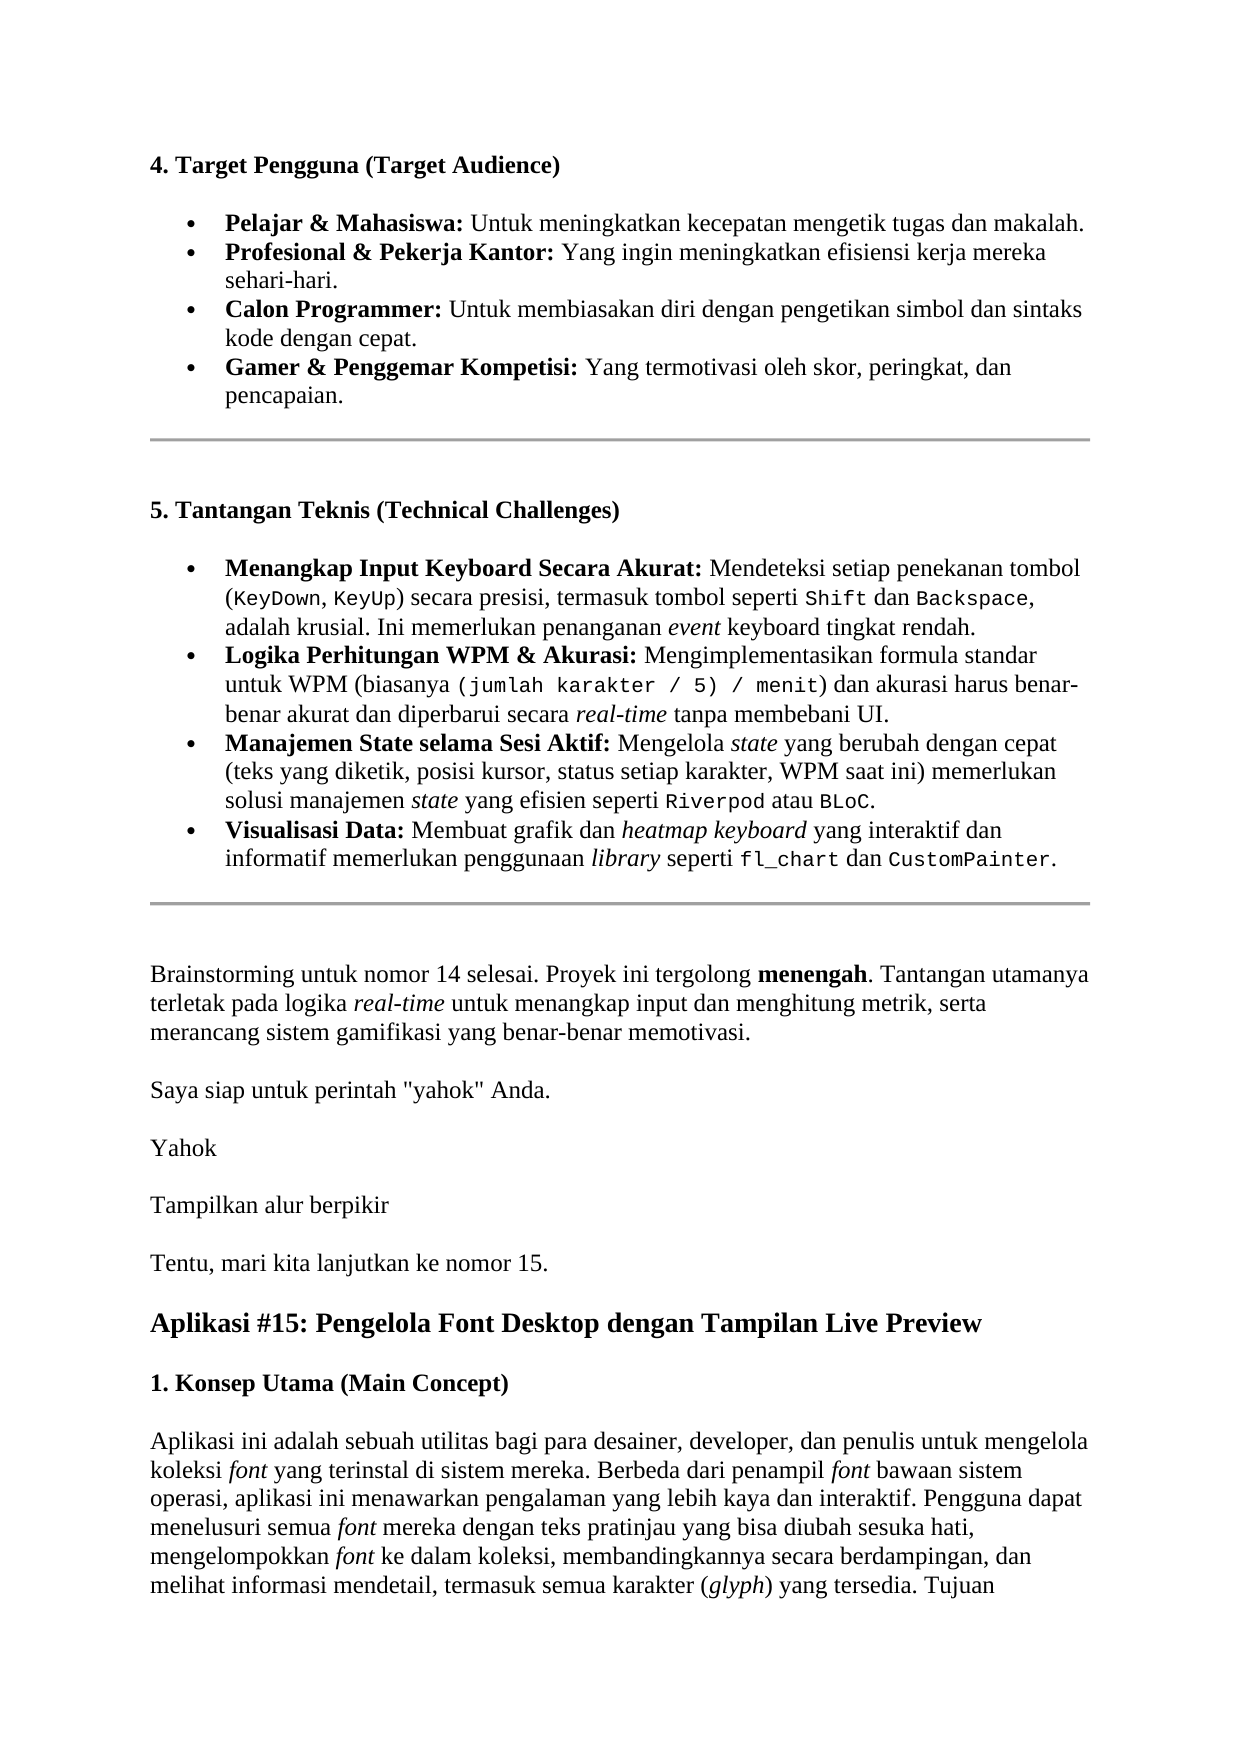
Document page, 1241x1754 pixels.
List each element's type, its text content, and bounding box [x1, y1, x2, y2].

list Visualisasi Data: Membuat grafik dan heatmap keyboard yang interaktif dan informatif memerlukan penggunaan library seperti fl_chart dan CustomPainter. [187, 815, 1090, 873]
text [150, 1426, 1090, 1598]
list Gamer & Penggemar Kompetisi: Yang termotivasi oleh skor, peringkat, dan pencapaian. [187, 352, 1090, 409]
list Manajemen State selama Sesi Aktif: Mengelola state yang berubah dengan cepat (teks yang diketik, posisi kursor, status setiap karakter, WPM saat ini) memerlukan solusi manajemen state yang efisien seperti Riverpod atau BLoC. [187, 728, 1090, 815]
list Logika Perhitungan WPM & Akurasi: Mengimplementasikan formula standar untuk WPM (biasanya (jumlah karakter / 5) / menit) dan akurasi harus benar-benar akurat dan diperbarui secara real-time tanpa membebani UI. [187, 641, 1090, 728]
list Menangkap Input Keyboard Secara Akurat: Mendeteksi setiap penekanan tombol (KeyDown, KeyUp) secara presisi, termasuk tombol seperti Shift dan Backspace, adalah krusial. Ini memerlukan penanganan event keyboard tingkat rendah. [187, 553, 1090, 641]
text 1. Konsep Utama (Main Concept) [150, 1368, 1090, 1397]
text Aplikasi #15: Pengelola Font Desktop dengan Tampilan Live Preview [150, 1306, 1090, 1339]
text Tampilkan alur berpikir [150, 1191, 1090, 1219]
text 4. Target Pengguna (Target Audience) [150, 150, 1090, 179]
text Saya siap untuk perintah "yahok" Anda. [150, 1075, 1090, 1103]
text Tentu, mari kita lanjutkan ke nomor 15. [150, 1248, 1090, 1277]
list Calon Programmer: Untuk membiasakan diri dengan pengetikan simbol dan sintaks kode dengan cepat. [187, 294, 1090, 352]
text Brainstorming untuk nomor 14 selesai. Proyek ini tergolong menengah. Tantangan utamanya terletak pada logika real-time untuk menangkap input dan menghitung metrik, serta merancang sistem gamifikasi yang benar-benar memotivasi. [150, 959, 1090, 1046]
list Profesional & Pekerja Kantor: Yang ingin meningkatkan efisiensi kerja mereka sehari-hari. [187, 237, 1090, 294]
list Pelajar & Mahasiswa: Untuk meningkatkan kecepatan mengetik tugas dan makalah. [187, 208, 1090, 237]
text Yahok [150, 1133, 1090, 1161]
text 5. Tantangan Teknis (Technical Challenges) [150, 496, 1090, 524]
